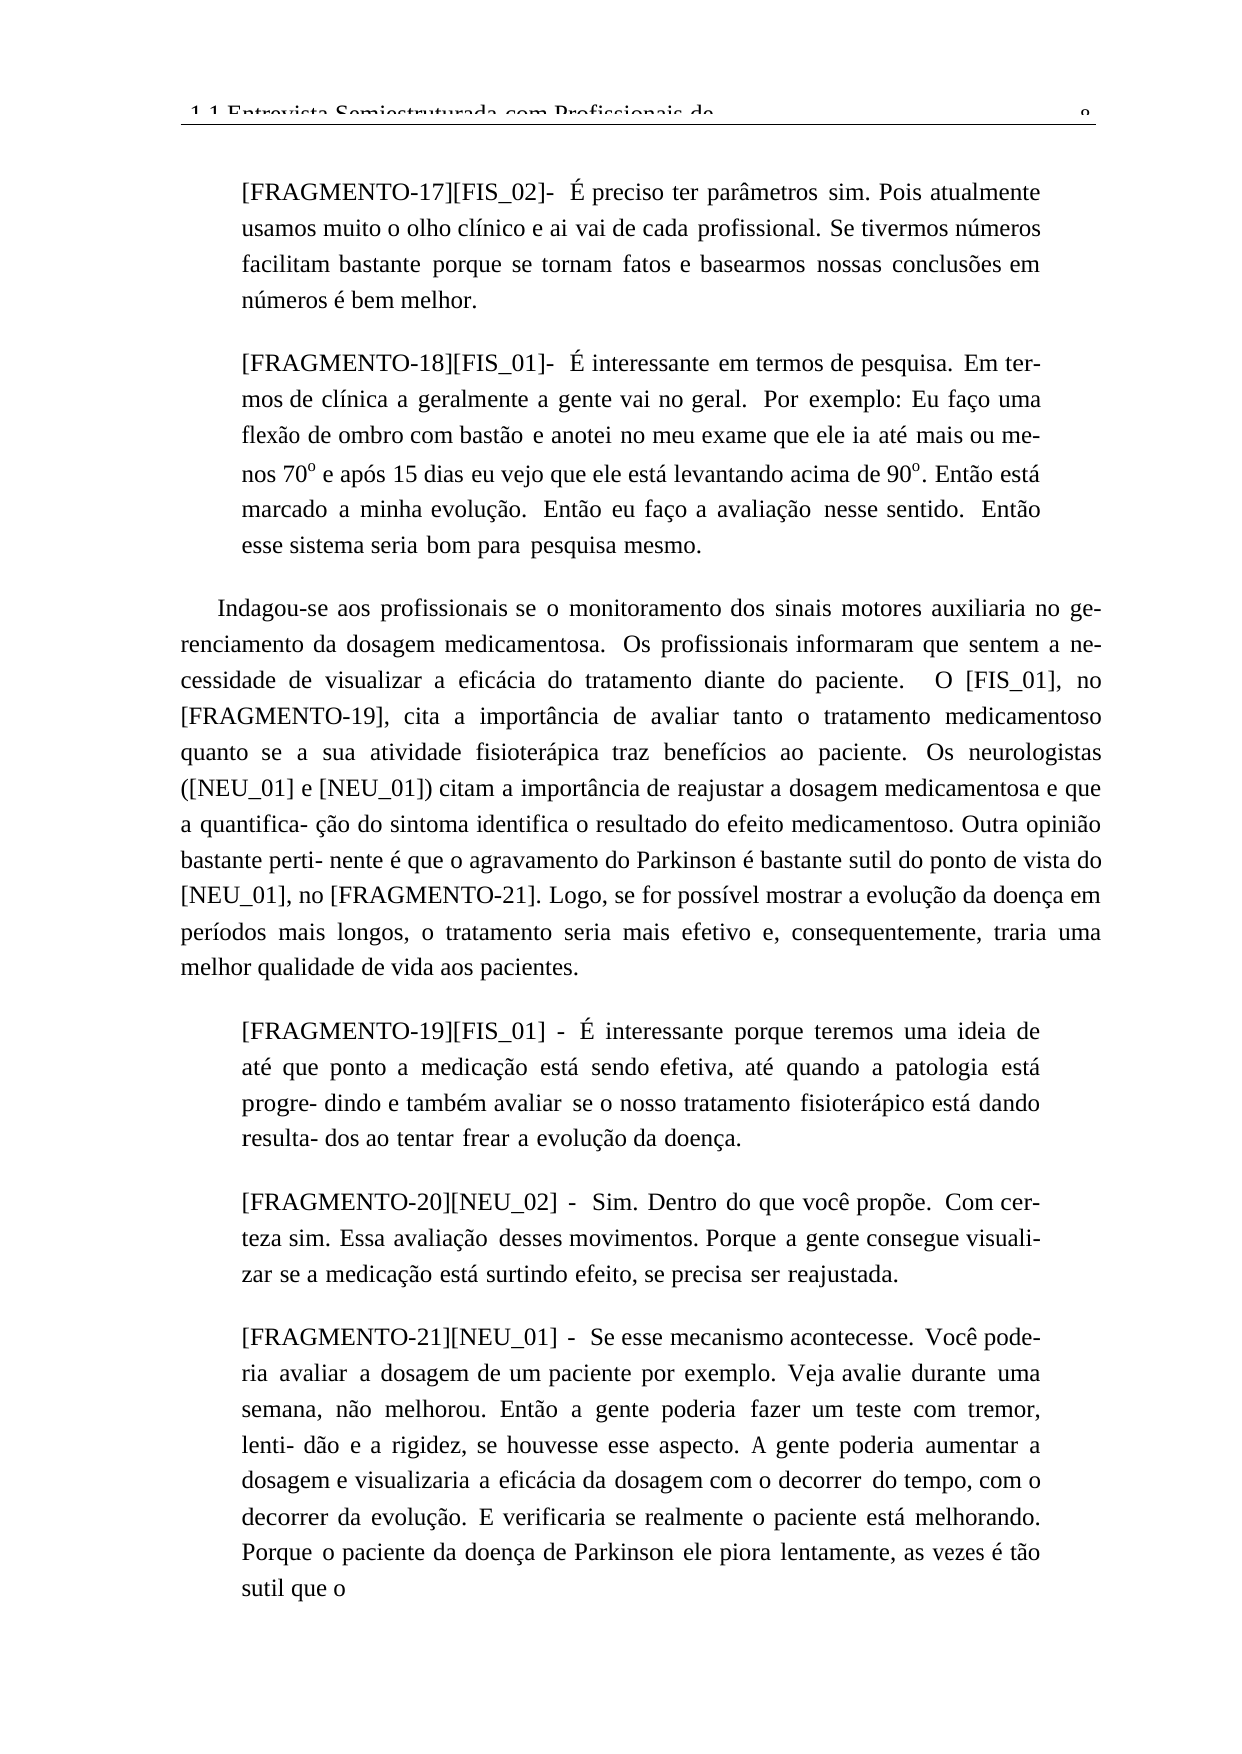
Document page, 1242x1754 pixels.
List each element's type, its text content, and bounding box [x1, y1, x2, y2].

text [FRAGMENTO-19][FIS_01] - É interessante porque teremos uma ideia de até que ponto a medicação está sendo efetiva, até quando a patologia está progre- dindo e também avaliar se o nosso tratamento fisioterápico está dando resulta- dos ao tentar frear a evolução da doença. [241, 1016, 1041, 1152]
text [FRAGMENTO-17][FIS_02]- É preciso ter parâmetros sim. Pois atualmente usamos muito o olho clínico e ai vai de cada profissional. Se tivermos números facilitam bastante porque se tornam fatos e basearmos nossas conclusões em números é bem melhor. [241, 177, 1041, 314]
text Indagou-se aos profissionais se o monitoramento dos sinais motores auxiliaria no ge- renciamento da dosagem medicamentosa. Os profissionais informaram que sentem a ne- cessidade de visualizar a eficácia do tratamento diante do paciente. O [FIS_01], no [FRAGMENTO-19], cita a importância de avaliar tanto o tratamento medicamentoso quanto se a sua atividade fisioterápica traz benefícios ao paciente. Os neurologistas ([NEU_01] e [NEU_01]) citam a importância de reajustar a dosagem medicamentosa e que a quantifica- ção do sintoma identifica o resultado do efeito medicamentoso. Outra opinião bastante perti- nente é que o agravamento do Parkinson é bastante sutil do ponto de vista do [NEU_01], no [FRAGMENTO-21]. Logo, se for possível mostrar a evolução da doença em períodos mais longos, o tratamento seria mais efetivo e, consequentemente, traria uma melhor qualidade de vida aos pacientes. [180, 593, 1102, 981]
text [FRAGMENTO-20][NEU_02] - Sim. Dentro do que você propõe. Com cer- teza sim. Essa avaliação desses movimentos. Porque a gente consegue visuali- zar se a medicação está surtindo efeito, se precisa ser reajustada. [241, 1187, 1041, 1287]
text [FRAGMENTO-18][FIS_01]- É interessante em termos de pesquisa. Em ter- mos de clínica a geralmente a gente vai no geral. Por exemplo: Eu faço uma flexão de ombro com bastão e anotei no meu exame que ele ia até mais ou me- nos 70o e após 15 dias eu vejo que ele está levantando acima de 90o. Então está marcado a minha evolução. Então eu faço a avaliação nesse sentido. Então esse sistema seria bom para pesquisa mesmo. [241, 348, 1041, 559]
text [FRAGMENTO-21][NEU_01] - Se esse mecanismo acontecesse. Você pode- ria avaliar a dosagem de um paciente por exemplo. Veja avalie durante uma semana, não melhorou. Então a gente poderia fazer um teste com tremor, lenti- dão e a rigidez, se houvesse esse aspecto. A gente poderia aumentar a dosagem e visualizaria a eficácia da dosagem com o decorrer do tempo, com o decorrer da evolução. E verificaria se realmente o paciente está melhorando. Porque o paciente da doença de Parkinson ele piora lentamente, as vezes é tão sutil que o [241, 1322, 1041, 1602]
